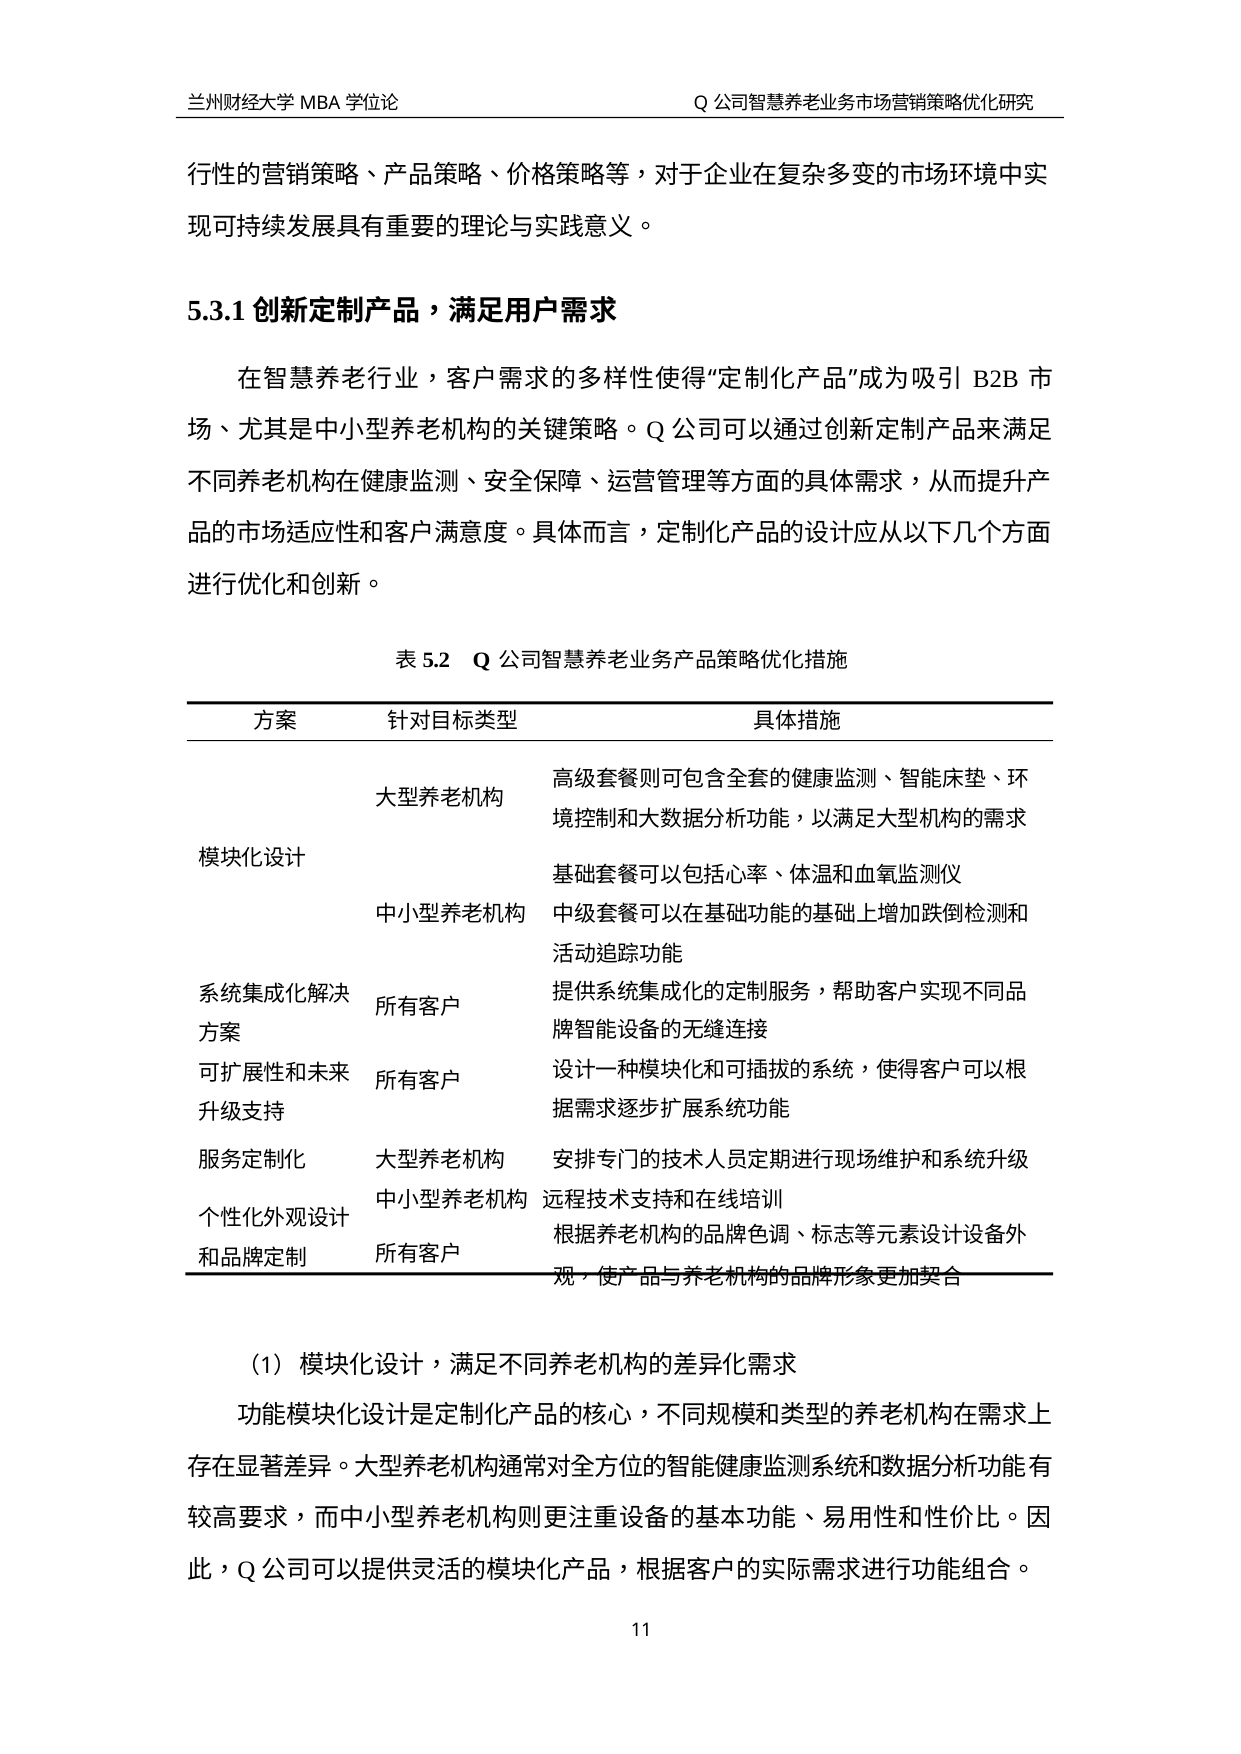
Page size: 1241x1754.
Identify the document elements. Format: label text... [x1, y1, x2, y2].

text 服务定制化 [198, 1144, 352, 1174]
text 基础套餐可以包括心率、体温和血氧监测仪 [552, 859, 1093, 889]
text 方案 针对目标类型 具体措施 [148, 705, 842, 735]
text 功能模块化设计是定制化产品的核心，不同规模和类型的养老机构在需求上存在显著差异。大型养老机构通常对全方位的智能健康监测系统和数据分析功能有较高要求，而中小型养老机构则更注重设备的基本功能、易用性和性价比。因此，Q 公司可以提供灵活的模块化产品，根据客户的实际需求进行功能组合。 [187, 1397, 1053, 1585]
text 所有客户所有客户 [375, 947, 463, 1095]
text 据需求逐步扩展系统功能 [552, 1093, 1093, 1123]
text 根据养老机构的品牌色调、标志等元素设计设备外 [553, 1223, 1093, 1247]
text 在智慧养老行业，客户需求的多样性使得“定制化产品”成为吸引 B2B 市场、尤其是中小型养老机构的关键策略。Q 公司可以通过创新定制产品来满足不同养老机构在健康监测、安全保障、运营管理等方面的具体需求，从而提升产品的市场适应性和客户满意度。具体而言，定制化产品的设计应从以下几个方面进行优化和创新。 [187, 361, 1053, 600]
text 行性的营销策略、产品策略、价格策略等，对于企业在复杂多变的市场环境中实现可持续发展具有重要的理论与实践意义。 [187, 157, 1053, 243]
list 模块化设计，满足不同养老机构的差异化需求 [237, 1346, 1093, 1380]
text 个性化外观设计和品牌定制 [198, 1202, 352, 1272]
text 系统集成化解决方案 [198, 978, 351, 1047]
text 大型养老机构 [375, 782, 528, 812]
text 表 5.2 Q 公司智慧养老业务产品策略优化措施 [148, 645, 849, 674]
text 提供系统集成化的定制服务，帮助客户实现不同品 [552, 977, 1093, 1005]
text 设计一种模块化和可插拔的系统，使得客户可以根 [552, 1054, 1093, 1083]
text 中小型养老机构 [375, 898, 528, 928]
text 所有客户 [375, 1247, 1093, 1265]
text 高级套餐则可包含全套的健康监测、智能床垫、环境控制和大数据分析功能，以满足大型机构的需求 [552, 763, 1035, 832]
text 中级套餐可以在基础功能的基础上增加跌倒检测和活动追踪功能 [552, 898, 1035, 968]
text 牌智能设备的无缝连接 [552, 1014, 1093, 1044]
subtitle 创新定制产品，满足用户需求 [187, 290, 1093, 329]
text 模块化设计 [198, 841, 351, 871]
text 大型养老机构 安排专门的技术人员定期进行现场维护和系统升级中小型养老机构 远程技术支持和在线培训 [375, 1144, 1035, 1214]
text 可扩展性和未来升级支持 [198, 1057, 351, 1126]
text 观，使产品与养老机构的品牌形象更加契合 [553, 1265, 1093, 1289]
